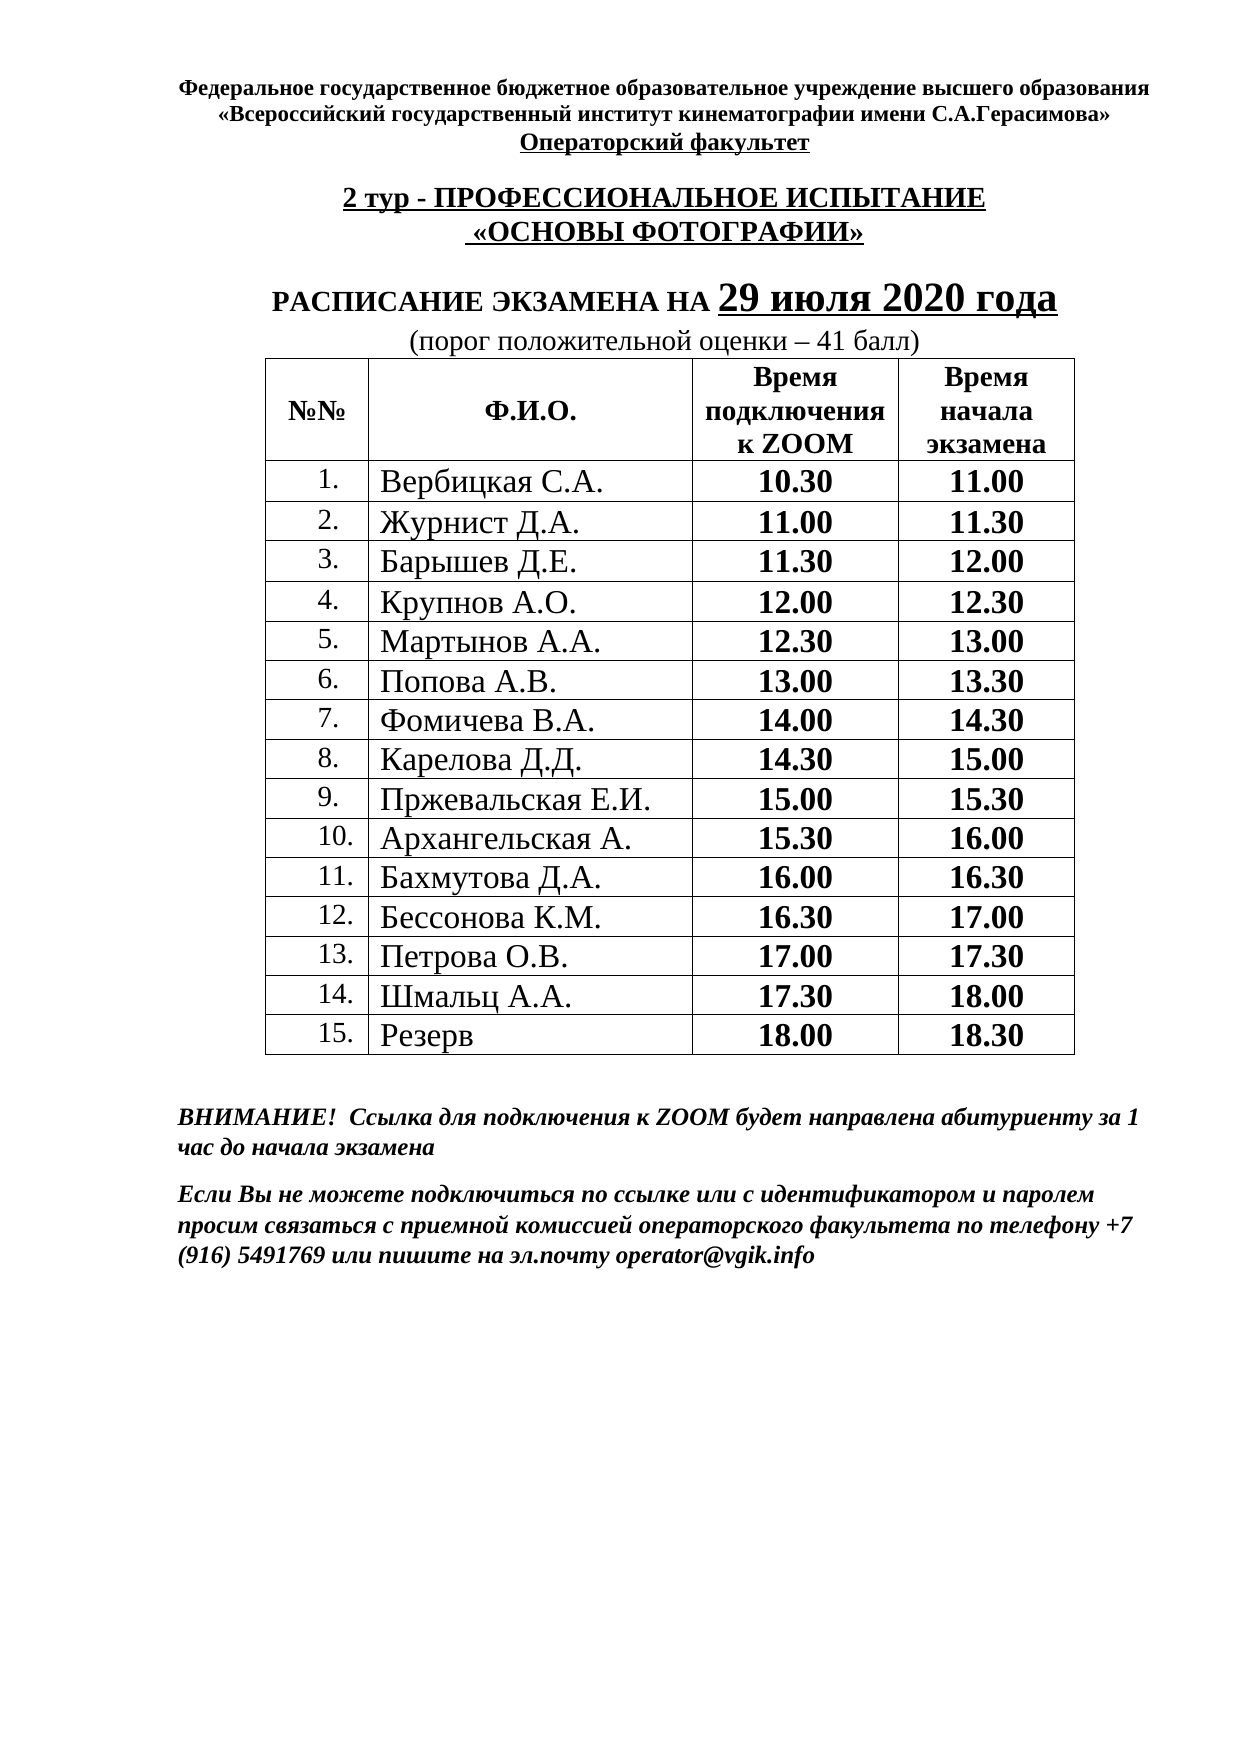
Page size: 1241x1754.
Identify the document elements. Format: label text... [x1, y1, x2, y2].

table_cell 10.30 [693, 461, 898, 501]
table_cell Карелова Д.Д. [369, 740, 692, 778]
table_cell 17.00 [693, 937, 898, 975]
table_cell [266, 740, 368, 778]
table_cell Крупнов А.О. [369, 582, 692, 621]
table_cell 17.30 [693, 976, 898, 1014]
table_cell 16.00 [899, 819, 1074, 857]
table_cell Попова А.В. [369, 661, 692, 699]
table_cell 16.30 [693, 897, 898, 936]
table_cell Фомичева В.А. [369, 700, 692, 739]
table_cell Петрова О.В. [369, 937, 692, 975]
table_cell Резерв [369, 1015, 692, 1054]
table_cell Архангельская А. [369, 819, 692, 857]
table_cell 12.00 [899, 541, 1074, 581]
table_cell 12.00 [693, 582, 898, 621]
table_cell 15.00 [693, 779, 898, 817]
table_cell Журнист Д.А. [369, 502, 692, 540]
table_cell 11.00 [899, 461, 1074, 501]
table_cell [266, 541, 368, 581]
table_cell [266, 819, 368, 857]
table_cell Бессонова К.М. [369, 897, 692, 936]
table_cell 11.00 [693, 502, 898, 540]
table_cell 18.00 [899, 976, 1074, 1014]
table_cell 14.00 [693, 700, 898, 739]
table_header Время подключения к ZOOM [693, 359, 898, 460]
table_cell 16.30 [899, 858, 1074, 896]
table_cell [266, 1015, 368, 1054]
table_cell 12.30 [693, 622, 898, 660]
table_cell 18.00 [693, 1015, 898, 1054]
table_cell Бахмутова Д.А. [369, 858, 692, 896]
table_cell 12.30 [899, 582, 1074, 621]
table_cell Мартынов А.А. [369, 622, 692, 660]
table_cell [266, 461, 368, 501]
table_cell 13.30 [899, 661, 1074, 699]
table_cell 15.30 [899, 779, 1074, 817]
table_cell 18.30 [899, 1015, 1074, 1054]
table_cell [266, 976, 368, 1014]
table_cell [266, 779, 368, 817]
table_cell [266, 858, 368, 896]
table_header Ф.И.О. [369, 359, 692, 460]
table_cell 15.30 [693, 819, 898, 857]
table_cell 13.00 [693, 661, 898, 699]
table_header №№ [266, 359, 368, 460]
table_cell [266, 502, 368, 540]
table_header Время начала экзамена [899, 359, 1074, 460]
table_cell 16.00 [693, 858, 898, 896]
table_cell [266, 897, 368, 936]
table_cell [266, 582, 368, 621]
table_cell Вербицкая С.А. [369, 461, 692, 501]
table_cell [266, 700, 368, 739]
table_cell Барышев Д.Е. [369, 541, 692, 581]
text ВНИМАНИЕ! Ссылка для подключения к ZOOM будет направлена абитуриенту за 1 час до начала экзамена [177, 1102, 1152, 1161]
table_cell [266, 661, 368, 699]
table_cell Шмальц А.А. [369, 976, 692, 1014]
text Если Вы не можете подключиться по ссылке или с идентификатором и паролем просим связаться с приемной комиссией операторского факультета по телефону +7 (916) 5491769 или пишите на эл.почту operator@vgik.info [177, 1179, 1152, 1269]
table_cell 17.30 [899, 937, 1074, 975]
table_cell 11.30 [899, 502, 1074, 540]
table_cell Пржевальская Е.И. [369, 779, 692, 817]
table_cell 13.00 [899, 622, 1074, 660]
table_cell 14.30 [693, 740, 898, 778]
table_cell 17.00 [899, 897, 1074, 936]
table_cell [266, 937, 368, 975]
table_cell [266, 622, 368, 660]
table_cell 15.00 [899, 740, 1074, 778]
table_cell 11.30 [693, 541, 898, 581]
table_cell 14.30 [899, 700, 1074, 739]
